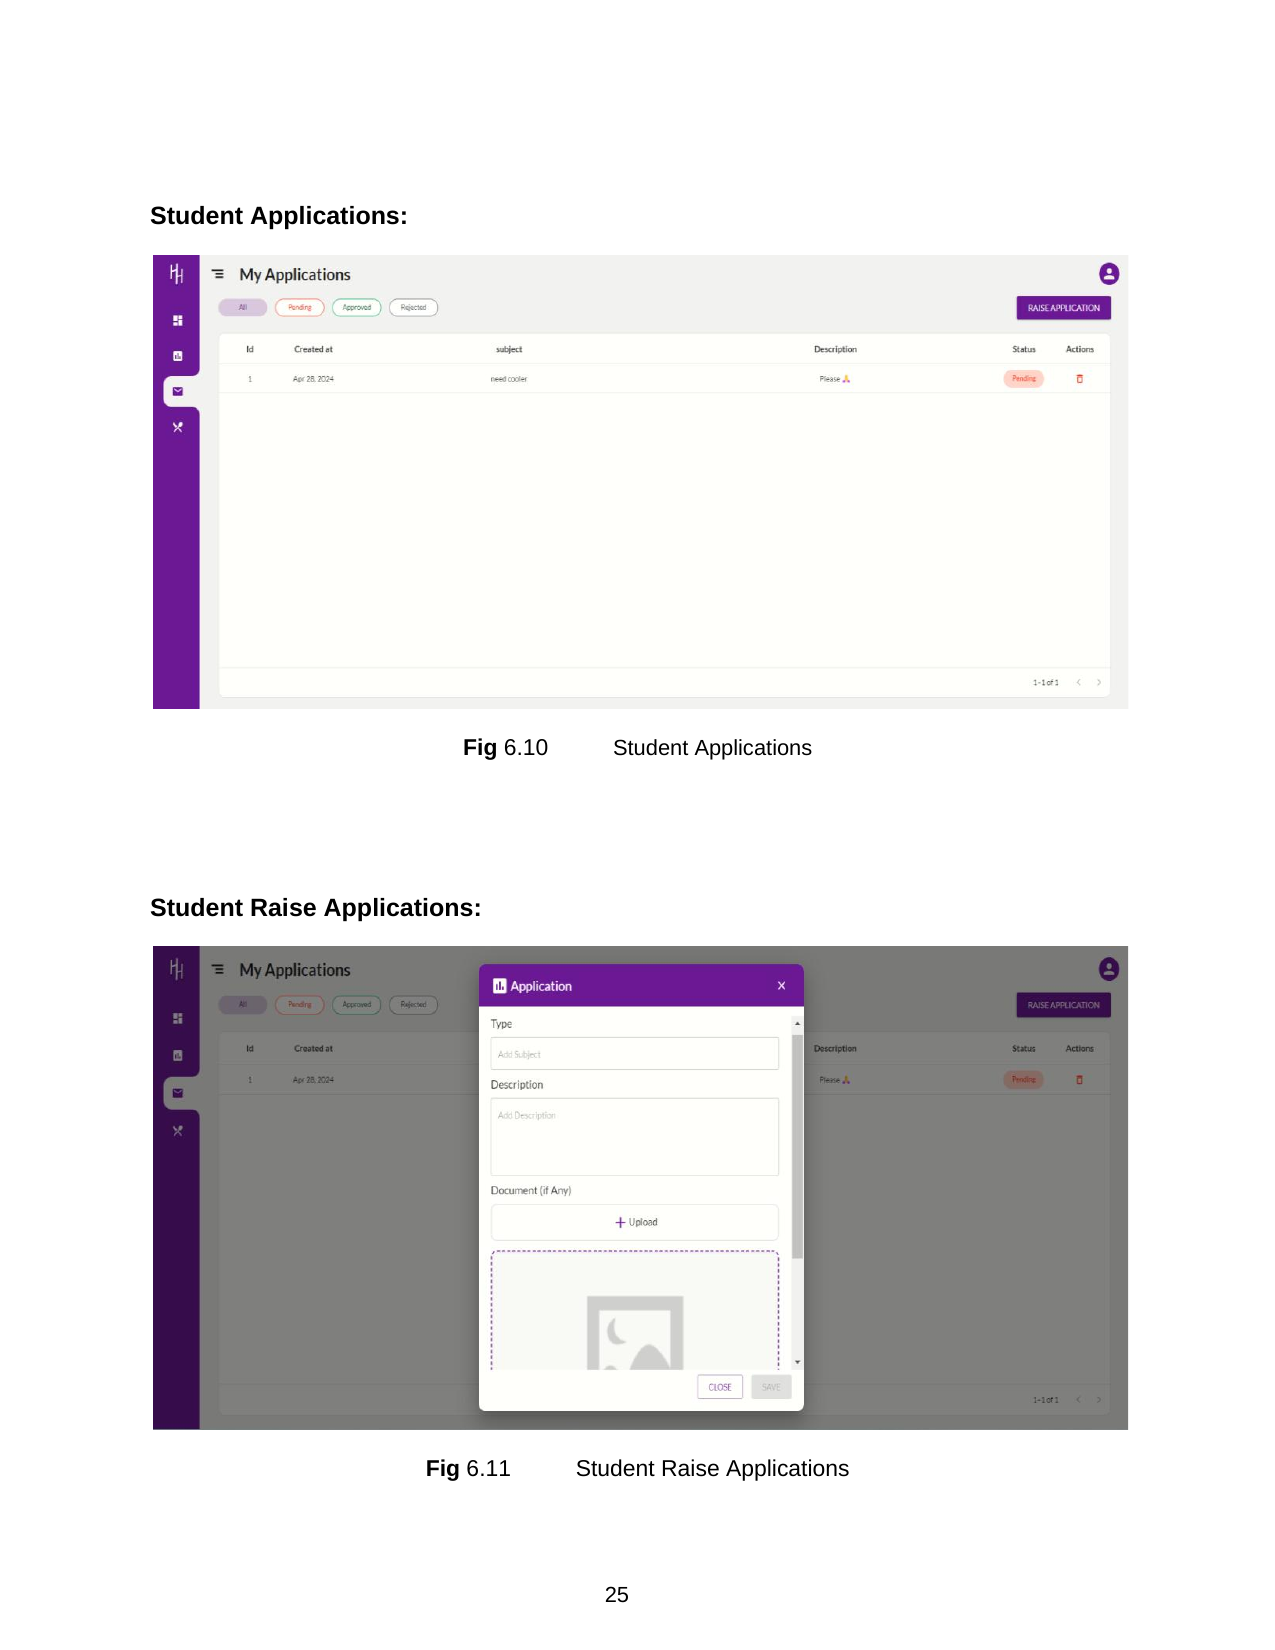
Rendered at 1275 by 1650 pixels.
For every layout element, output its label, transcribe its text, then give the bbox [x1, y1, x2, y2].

text Fig 6.10 Student Applications [150, 734, 1125, 760]
text Student Raise Applications: [150, 893, 1125, 921]
picture [153, 946, 1129, 1430]
text Fig 6.11 Student Raise Applications [150, 1455, 1125, 1482]
text 25 [150, 1582, 1083, 1607]
picture [153, 255, 1129, 709]
text Student Applications: [150, 201, 1125, 230]
